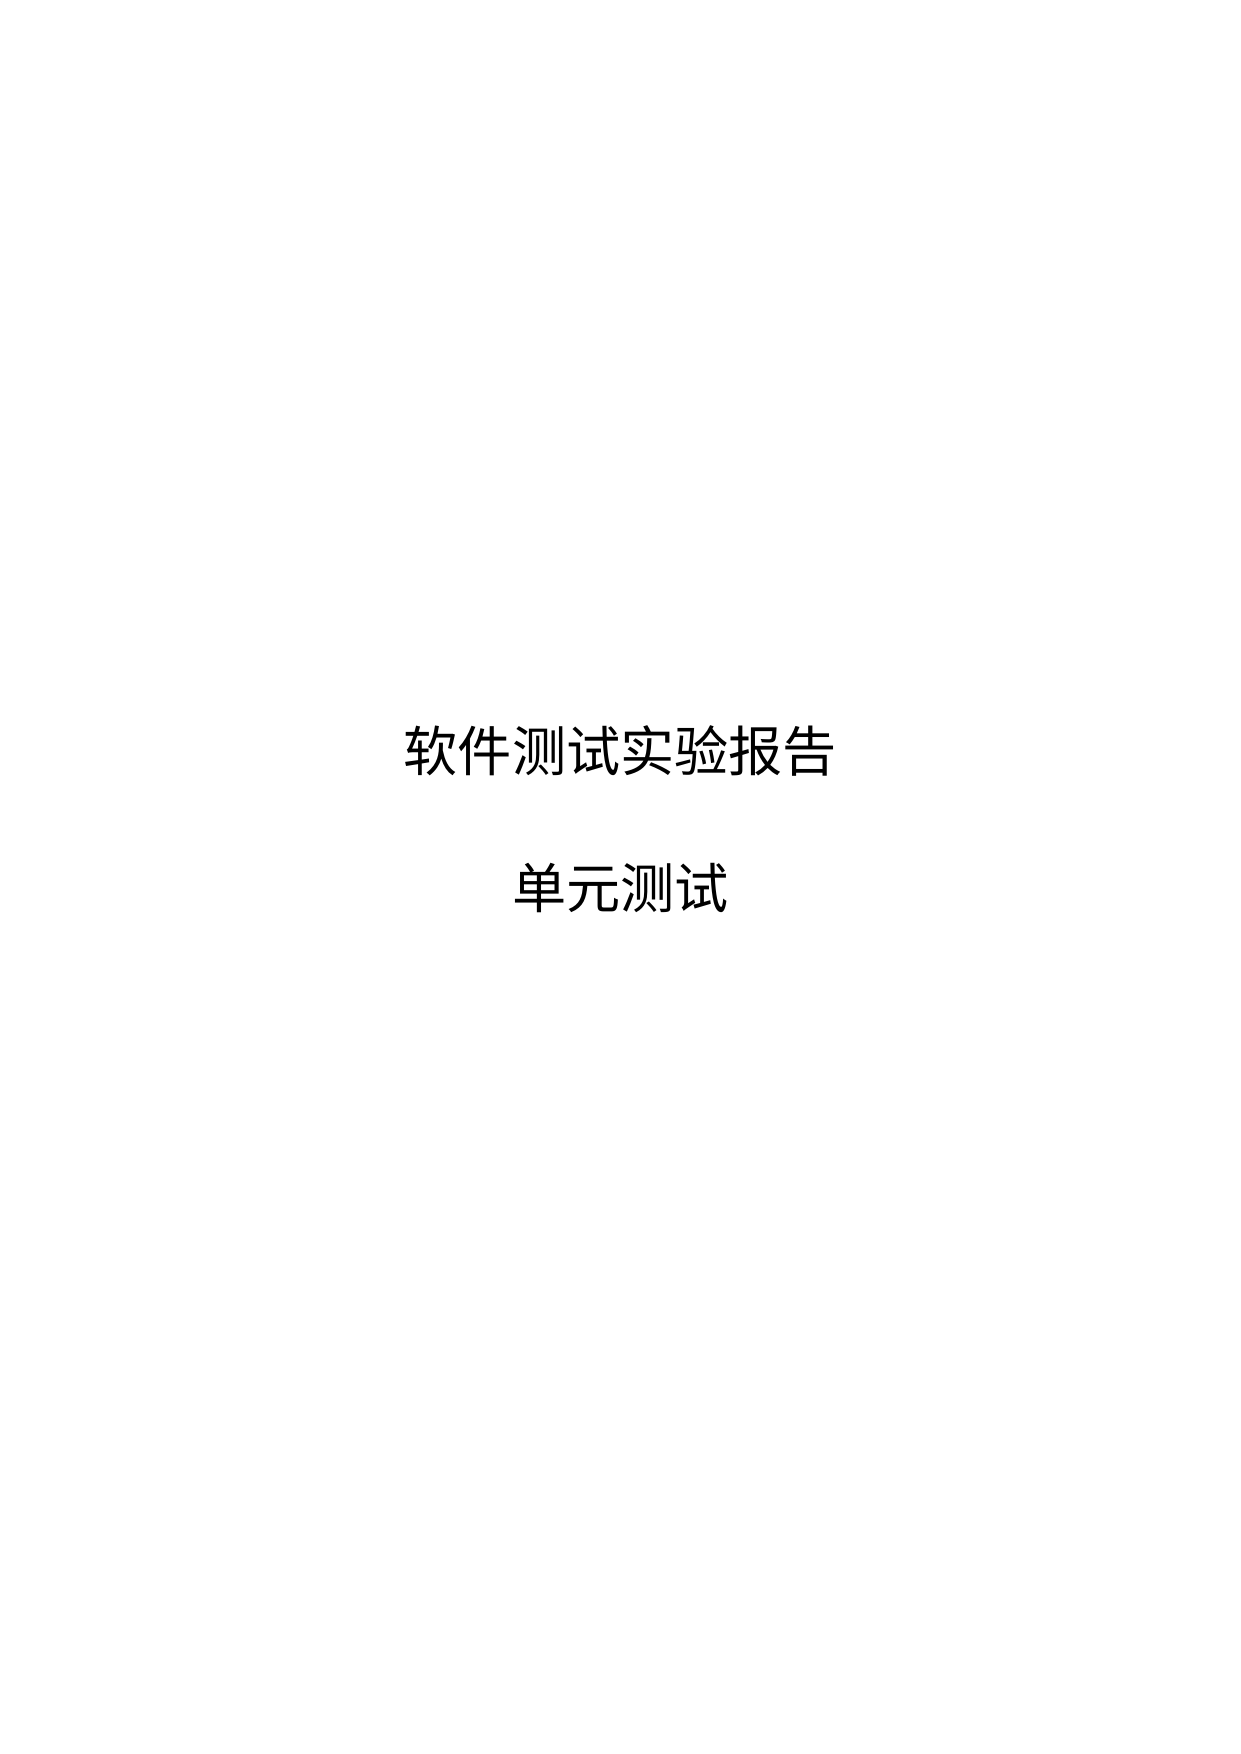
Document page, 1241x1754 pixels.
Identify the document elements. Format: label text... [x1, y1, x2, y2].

text 软件测试实验报告 [187, 699, 1053, 797]
text 单元测试 [187, 836, 1053, 934]
